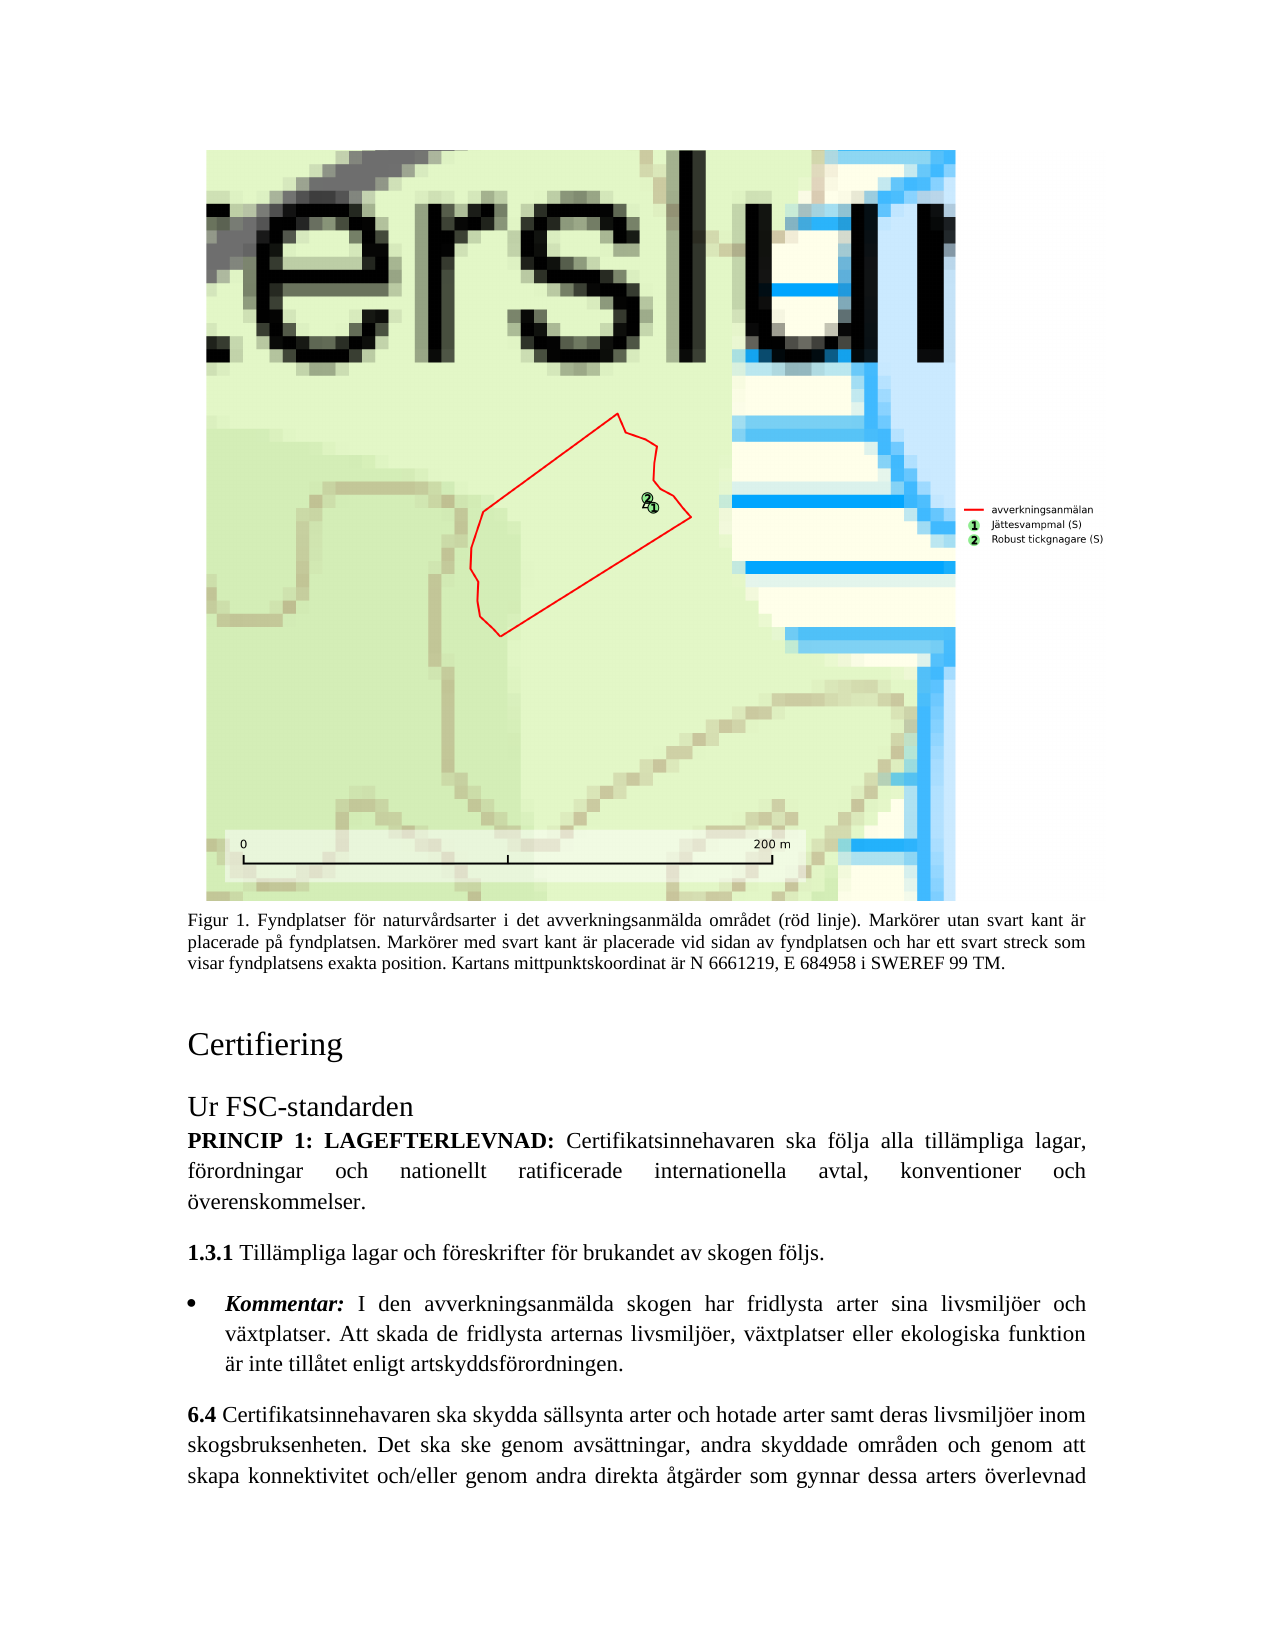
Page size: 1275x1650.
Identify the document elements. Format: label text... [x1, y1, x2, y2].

text Figur 1. Fyndplatser för naturvårdsarter i det avverkningsanmälda området (röd linje). Markörer utan svart kant är placerade på fyndplatsen. Markörer med svart kant är placerade vid sidan av fyndplatsen och har ett svart streck som visar fyndplatsens exakta position. Kartans mittpunktskoordinat är N 6661219, E 684958 i SWEREF 99 TM. [187, 909, 1087, 974]
list Kommentar: I den avverkningsanmälda skogen har fridlysta arter sina livsmiljöer och växtplatser. Att skada de fridlysta arternas livsmiljöer, växtplatser eller ekologiska funktion är inte tillåtet enligt artskyddsförordningen. [187, 1290, 1087, 1377]
text PRINCIP 1: LAGEFTERLEVNAD: Certifikatsinnehavaren ska följa alla tillämpliga lagar, förordningar och nationellt ratificerade internationella avtal, konventioner och överenskommelser. [187, 1127, 1087, 1214]
subtitle Ur FSC-standarden [187, 1089, 1087, 1122]
text 1.3.1 Tillämpliga lagar och föreskrifter för brukandet av skogen följs. [187, 1239, 1087, 1265]
picture [206, 150, 1107, 901]
subtitle Certifiering [187, 1024, 1087, 1062]
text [187, 1401, 1087, 1488]
